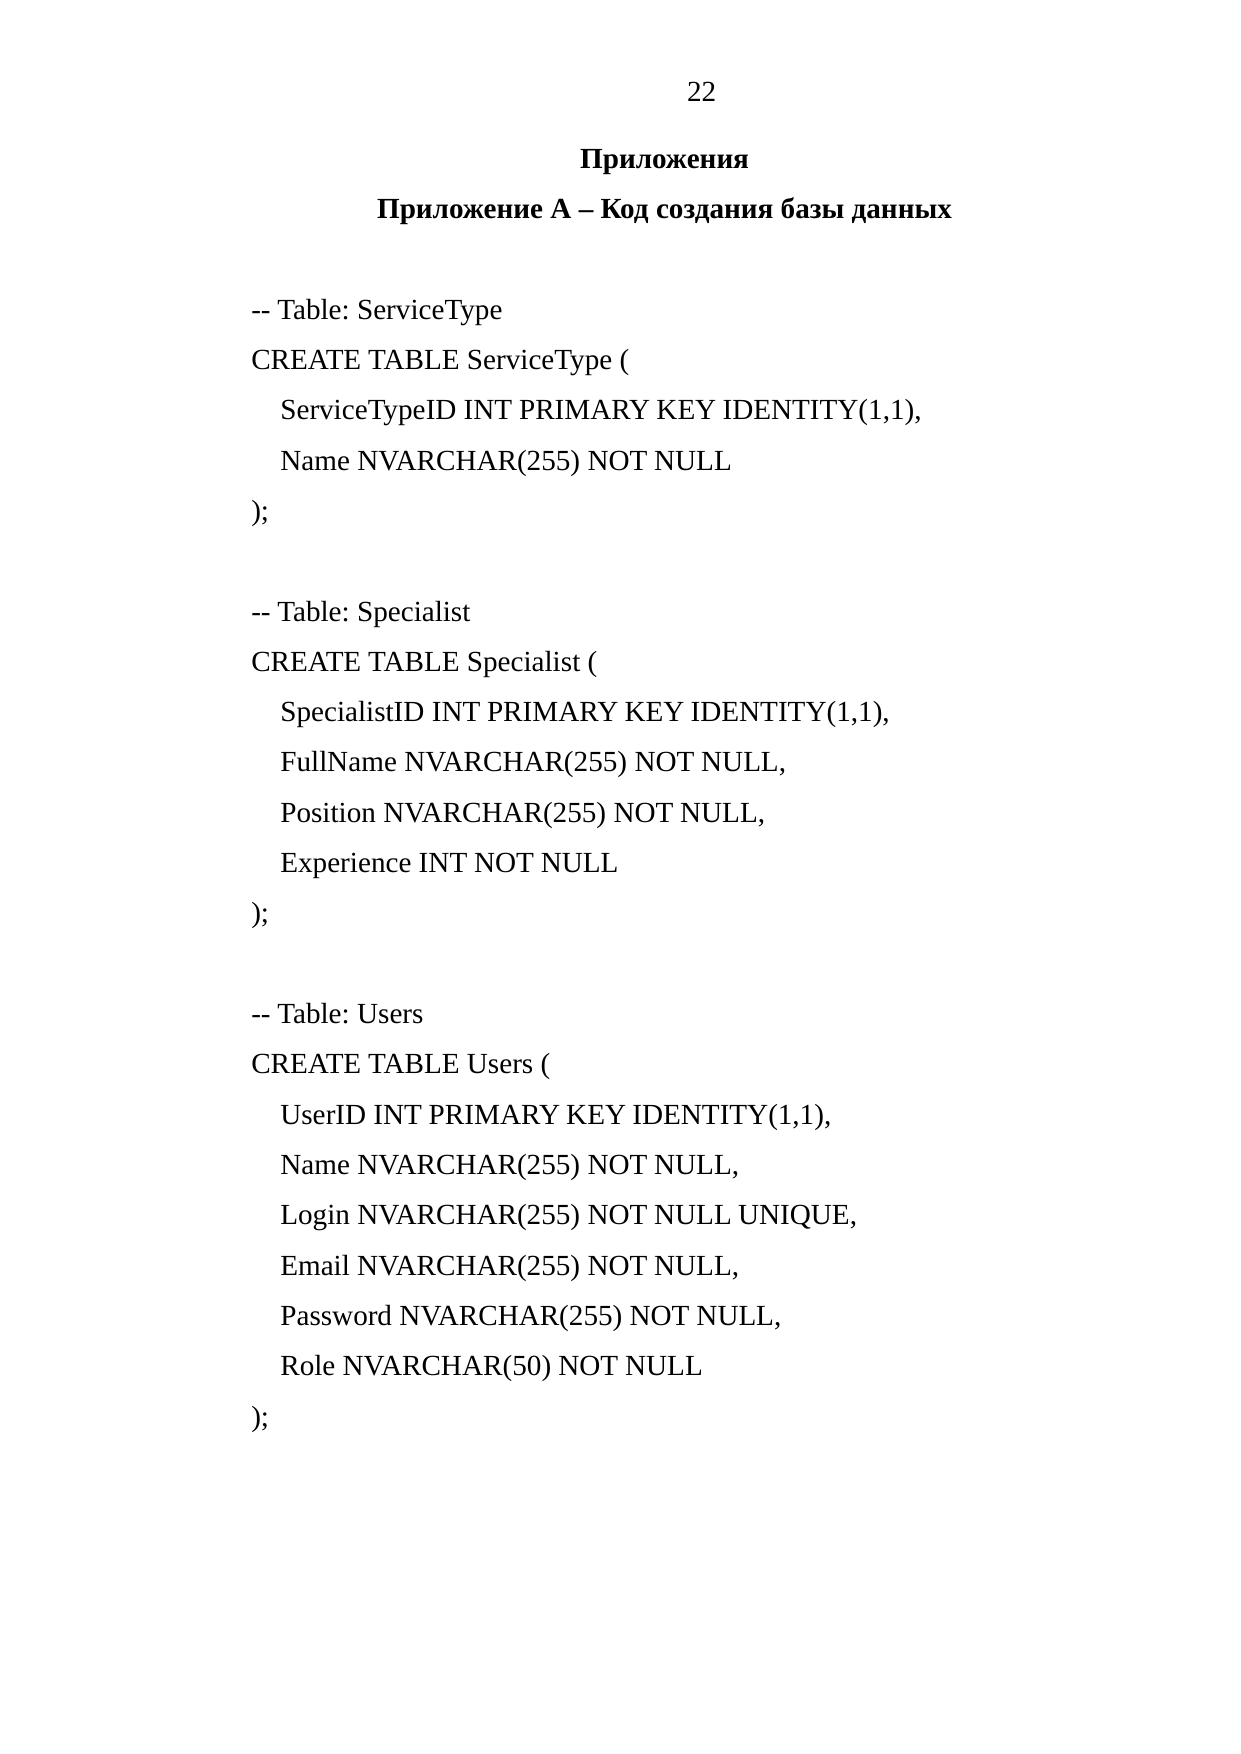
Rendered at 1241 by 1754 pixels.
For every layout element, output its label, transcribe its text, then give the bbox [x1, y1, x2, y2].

text Name NVARCHAR(255) NOT NULL [177, 443, 1152, 476]
text FullName NVARCHAR(255) NOT NULL, [177, 744, 1152, 778]
text Login NVARCHAR(255) NOT NULL UNIQUE, [177, 1197, 1152, 1231]
text SpecialistID INT PRIMARY KEY IDENTITY(1,1), [177, 694, 1152, 728]
text ); [177, 493, 1152, 527]
text -- Table: Users [177, 996, 1152, 1030]
text Position NVARCHAR(255) NOT NULL, [177, 795, 1152, 828]
text Experience INT NOT NULL [177, 845, 1152, 879]
text Name NVARCHAR(255) NOT NULL, [177, 1147, 1152, 1181]
text -- Table: ServiceType [177, 292, 1152, 325]
text ServiceTypeID INT PRIMARY KEY IDENTITY(1,1), [177, 392, 1152, 426]
text CREATE TABLE Users ( [177, 1046, 1152, 1080]
subtitle Приложение А – Код создания базы данных [177, 191, 1152, 225]
text CREATE TABLE ServiceType ( [177, 342, 1152, 376]
text Email NVARCHAR(255) NOT NULL, [177, 1248, 1152, 1281]
text Password NVARCHAR(255) NOT NULL, [177, 1298, 1152, 1332]
text UserID INT PRIMARY KEY IDENTITY(1,1), [177, 1097, 1152, 1130]
subtitle Приложения [177, 141, 1152, 174]
text Role NVARCHAR(50) NOT NULL [177, 1348, 1152, 1382]
text ); [177, 896, 1152, 929]
text CREATE TABLE Specialist ( [177, 644, 1152, 677]
text -- Table: Specialist [177, 594, 1152, 627]
text ); [177, 1399, 1152, 1432]
